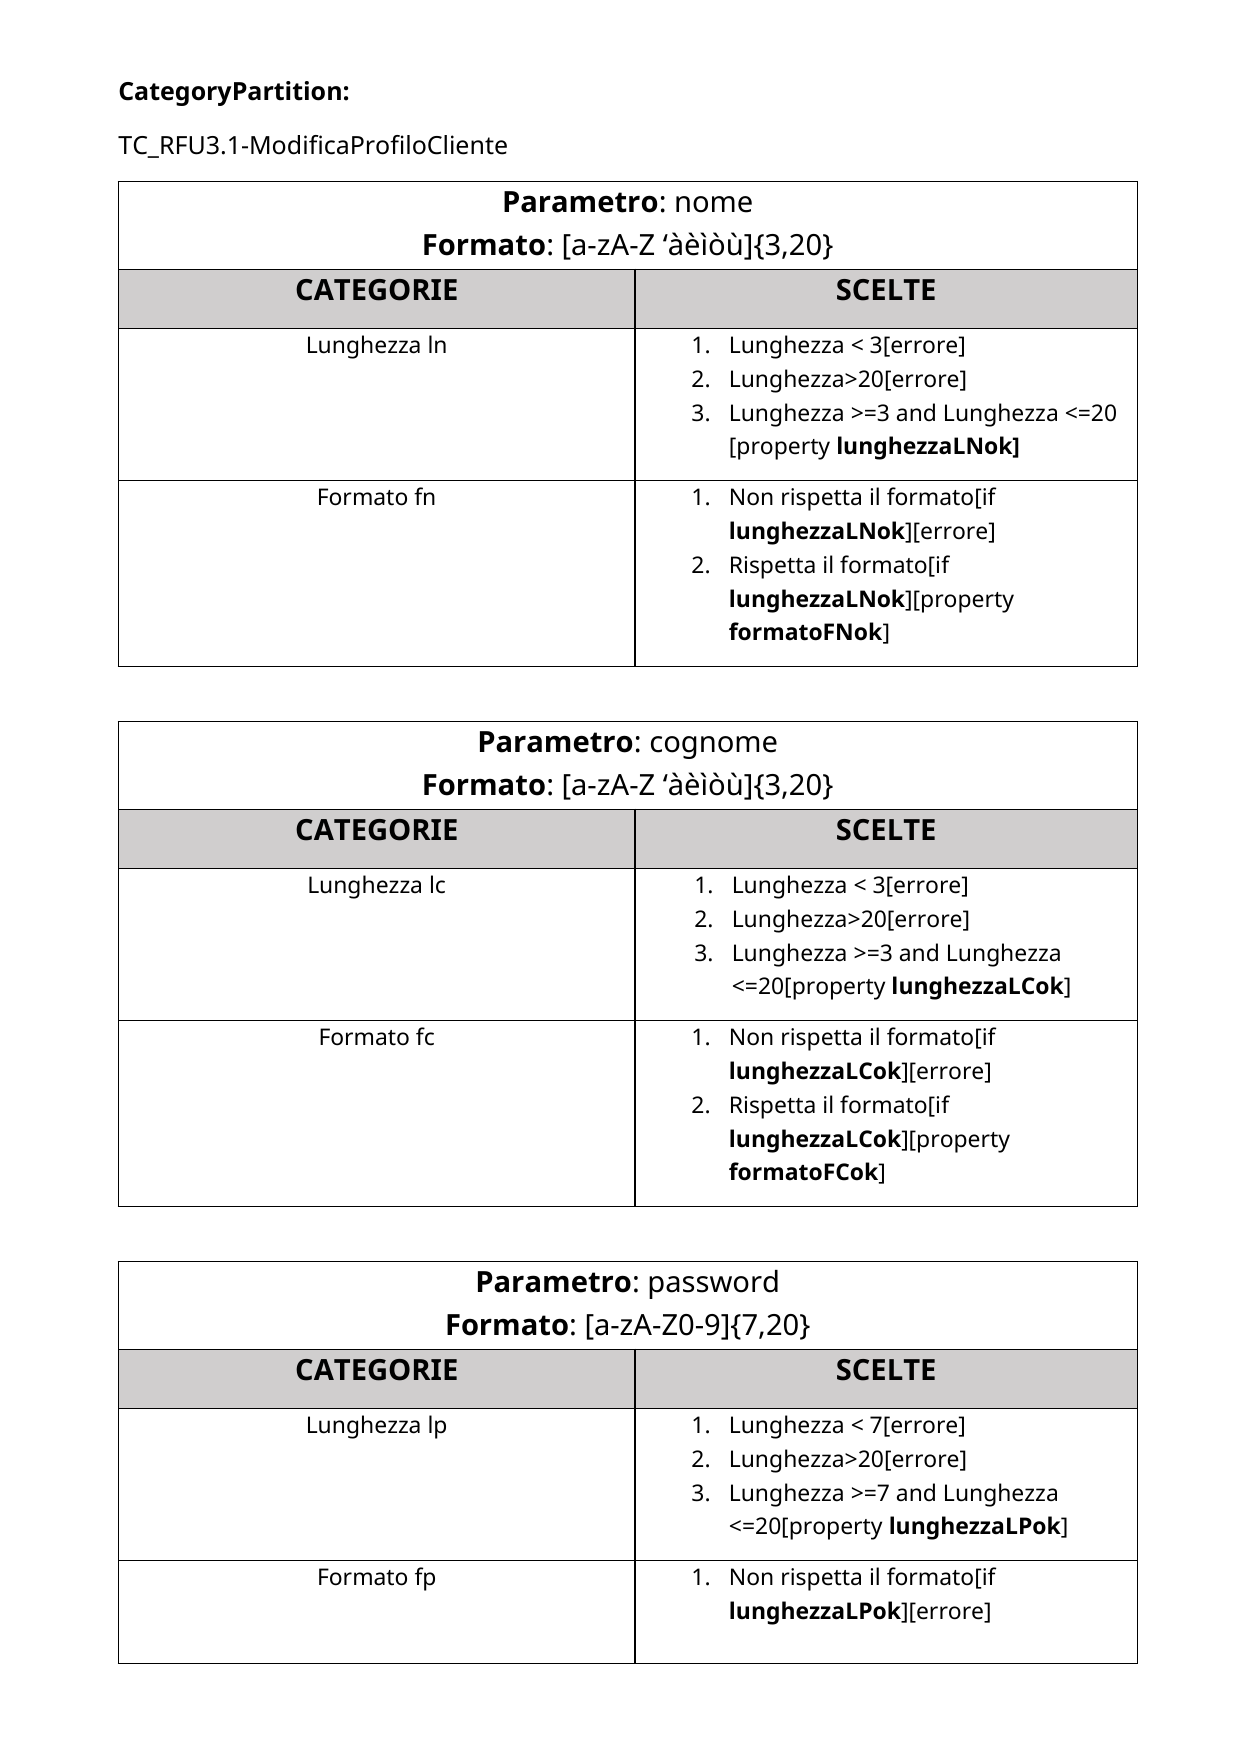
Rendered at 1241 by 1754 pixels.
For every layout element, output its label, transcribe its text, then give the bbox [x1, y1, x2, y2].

table_cell Formato fp [119, 1561, 634, 1662]
table_cell Lunghezza < 3[errore] Lunghezza>20[errore] Lunghezza >=3 and Lunghezza <=20 [property lunghezzaLNok] [636, 329, 1137, 480]
table_header Parametro: nome Formato: [a-zA-Z ‘àèìòù]{3,20} [119, 182, 1137, 268]
table_cell Non rispetta il formato[if lunghezzaLNok][errore] Rispetta il formato[if lunghezzaLNok][property formatoFNok] [636, 481, 1137, 666]
table_cell CATEGORIE [119, 270, 634, 328]
table_header Parametro: password Formato: [a-zA-Z0-9]{7,20} [119, 1262, 1137, 1348]
table_cell CATEGORIE [119, 810, 634, 868]
table_cell Lunghezza ln [119, 329, 634, 480]
table_cell Non rispetta il formato[if lunghezzaLCok][errore] Rispetta il formato[if lunghezzaLCok][property formatoFCok] [636, 1021, 1137, 1206]
table_cell Lunghezza lp [119, 1409, 634, 1560]
table_cell SCELTE [636, 270, 1137, 328]
text CategoryPartition: [118, 74, 1122, 108]
table_cell Non rispetta il formato[if lunghezzaLPok][errore] Rispetta il formato[if lunghezzaLPok][property formatoFPok] [636, 1561, 1137, 1662]
table_cell Formato fn [119, 481, 634, 666]
table_cell Lunghezza < 7[errore] Lunghezza>20[errore] Lunghezza >=7 and Lunghezza <=20[property lunghezzaLPok] [636, 1409, 1137, 1560]
table_cell SCELTE [636, 1350, 1137, 1408]
text TC_RFU3.1-ModificaProfiloCliente [118, 127, 1122, 161]
table_header Parametro: cognome Formato: [a-zA-Z ‘àèìòù]{3,20} [119, 722, 1137, 808]
table_cell SCELTE [636, 810, 1137, 868]
table_cell Lunghezza < 3[errore] Lunghezza>20[errore] Lunghezza >=3 and Lunghezza <=20[property lunghezzaLCok] [636, 869, 1137, 1020]
table_cell Lunghezza lc [119, 869, 634, 1020]
table_cell Formato fc [119, 1021, 634, 1206]
table_cell CATEGORIE [119, 1350, 634, 1408]
